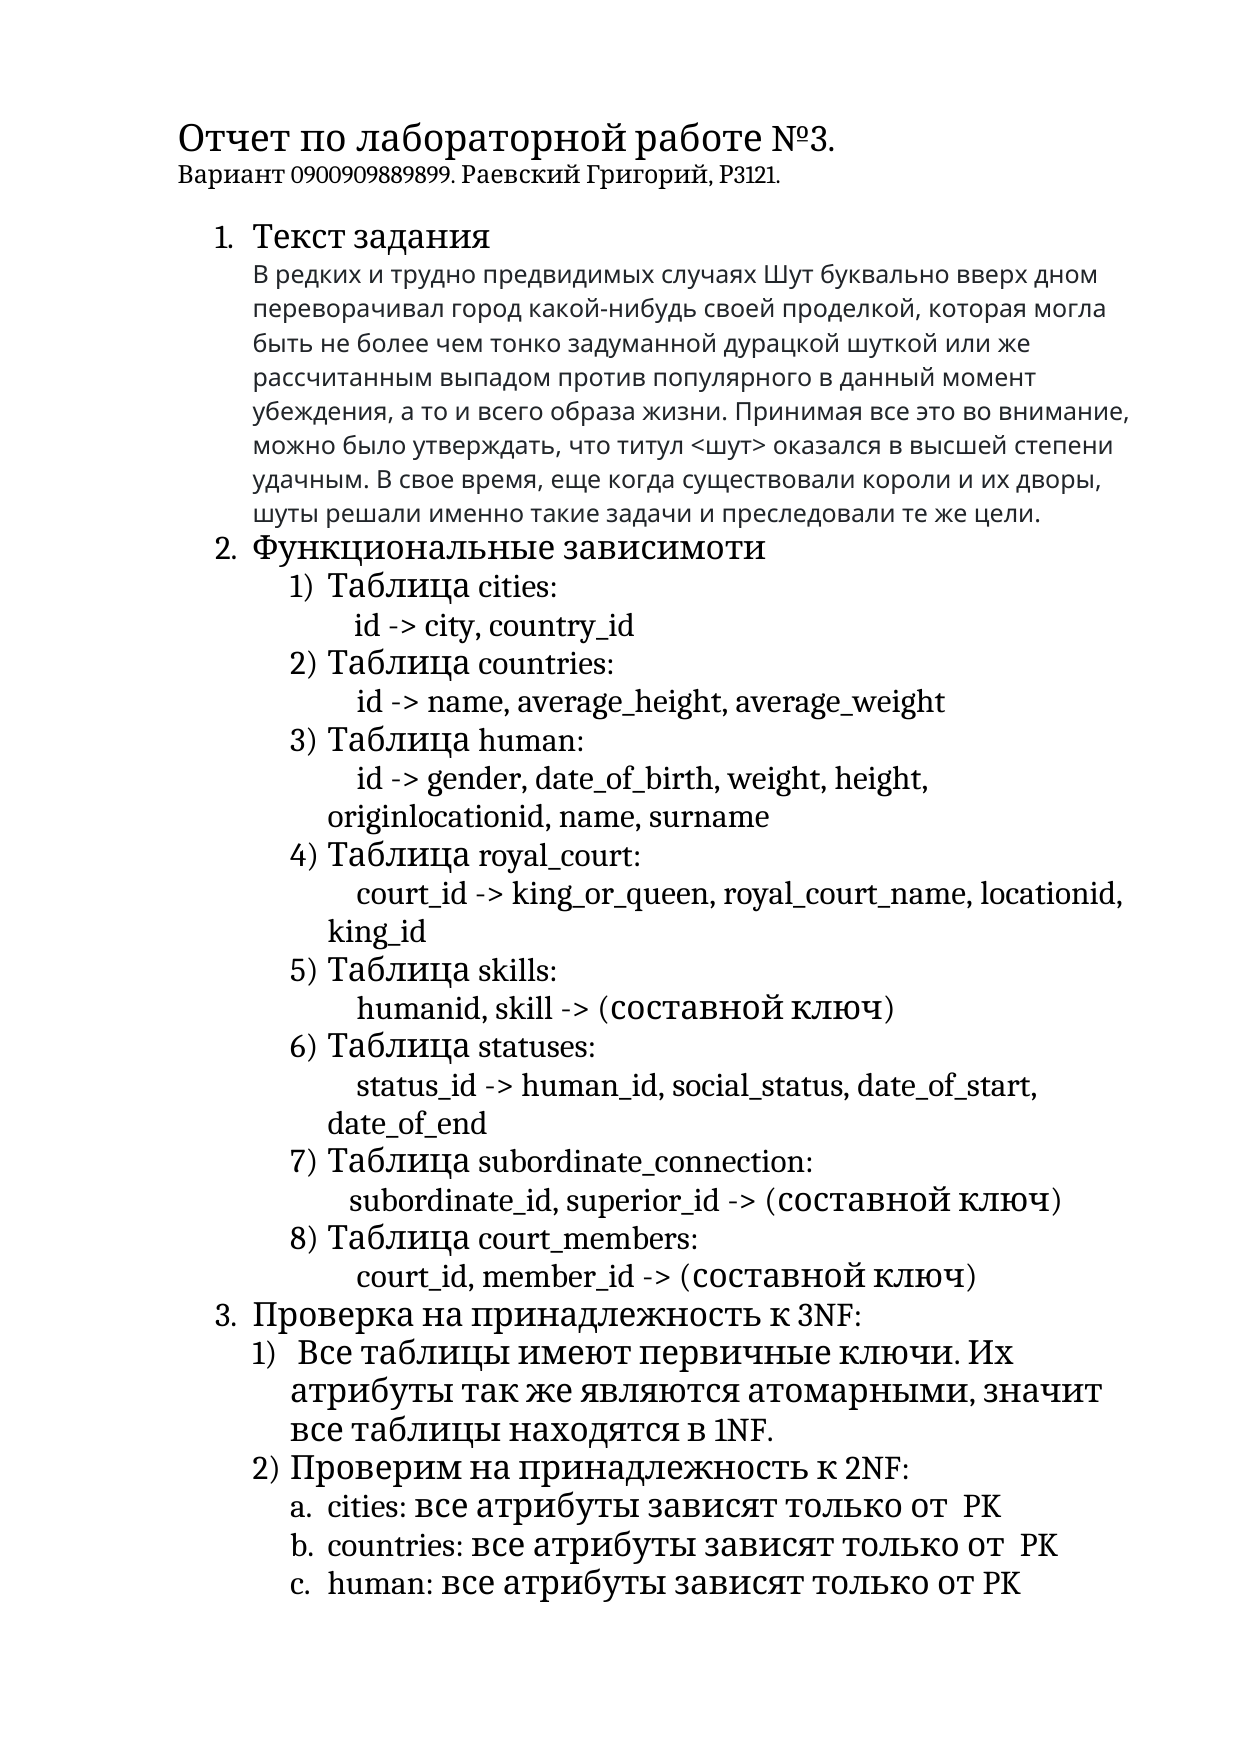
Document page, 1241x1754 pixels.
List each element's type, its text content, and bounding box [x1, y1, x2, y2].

text id -> name, average_height, average_weight [327, 683, 1152, 721]
list Таблица royal_court: [290, 836, 1152, 874]
list court_id -> king_or_queen, royal_court_name, locationid, king_id [327, 874, 1152, 951]
list Таблица skills: [290, 951, 1152, 989]
text Отчет по лабораторной работе №3. [177, 118, 1152, 161]
list Проверим на принадлежность к 2NF: [252, 1449, 1152, 1488]
list Таблица cities: [290, 568, 1152, 606]
list Таблица countries: [290, 644, 1152, 683]
list Функциональные зависимоти [215, 529, 1152, 568]
text id -> city, country_id [325, 606, 1152, 644]
list cities: все атрибуты зависят только от PK [290, 1488, 1152, 1526]
list В редких и трудно предвидимых случаях Шут буквально вверх дном переворачивал город какой-нибудь своей проделкой, которая могла быть не более чем тонко задуманной дурацкой шуткой или же рассчитанным выпадом против популярного в данный момент убеждения, а то и всего образа жизни. Принимая все это во внимание, можно было утверждать, что титул <шут> оказался в высшей степени удачным. В свое время, еще когда существовали короли и их дворы, шуты решали именно такие задачи и преследовали те же цели. [252, 257, 1152, 529]
list Таблица subordinate_connection: subordinate_id, superior_id -> (составной ключ) [290, 1143, 1152, 1219]
list Таблица human: id -> gender, date_of_birth, weight, height, originlocationid, name, surname [290, 721, 1152, 836]
text Вариант 0900909889899. Раевский Григорий, Р3121. [177, 161, 1152, 190]
list humanid, skill -> (составной ключ) [327, 989, 1152, 1028]
list Текст задания [215, 219, 1152, 257]
list Таблица statuses: [290, 1028, 1152, 1066]
list Таблица court_members: [290, 1219, 1152, 1258]
list Проверка на принадлежность к 3NF: [215, 1296, 1152, 1334]
list Все таблицы имеют первичные ключи. Их атрибуты так же являются атомарными, значит все таблицы находятся в 1NF. [252, 1334, 1152, 1449]
list human: все атрибуты зависят только от PK [290, 1564, 1152, 1603]
list court_id, member_id -> (составной ключ) [327, 1258, 1152, 1296]
list status_id -> human_id, social_status, date_of_start, date_of_end [327, 1066, 1152, 1143]
list countries: все атрибуты зависят только от PK [290, 1526, 1152, 1564]
